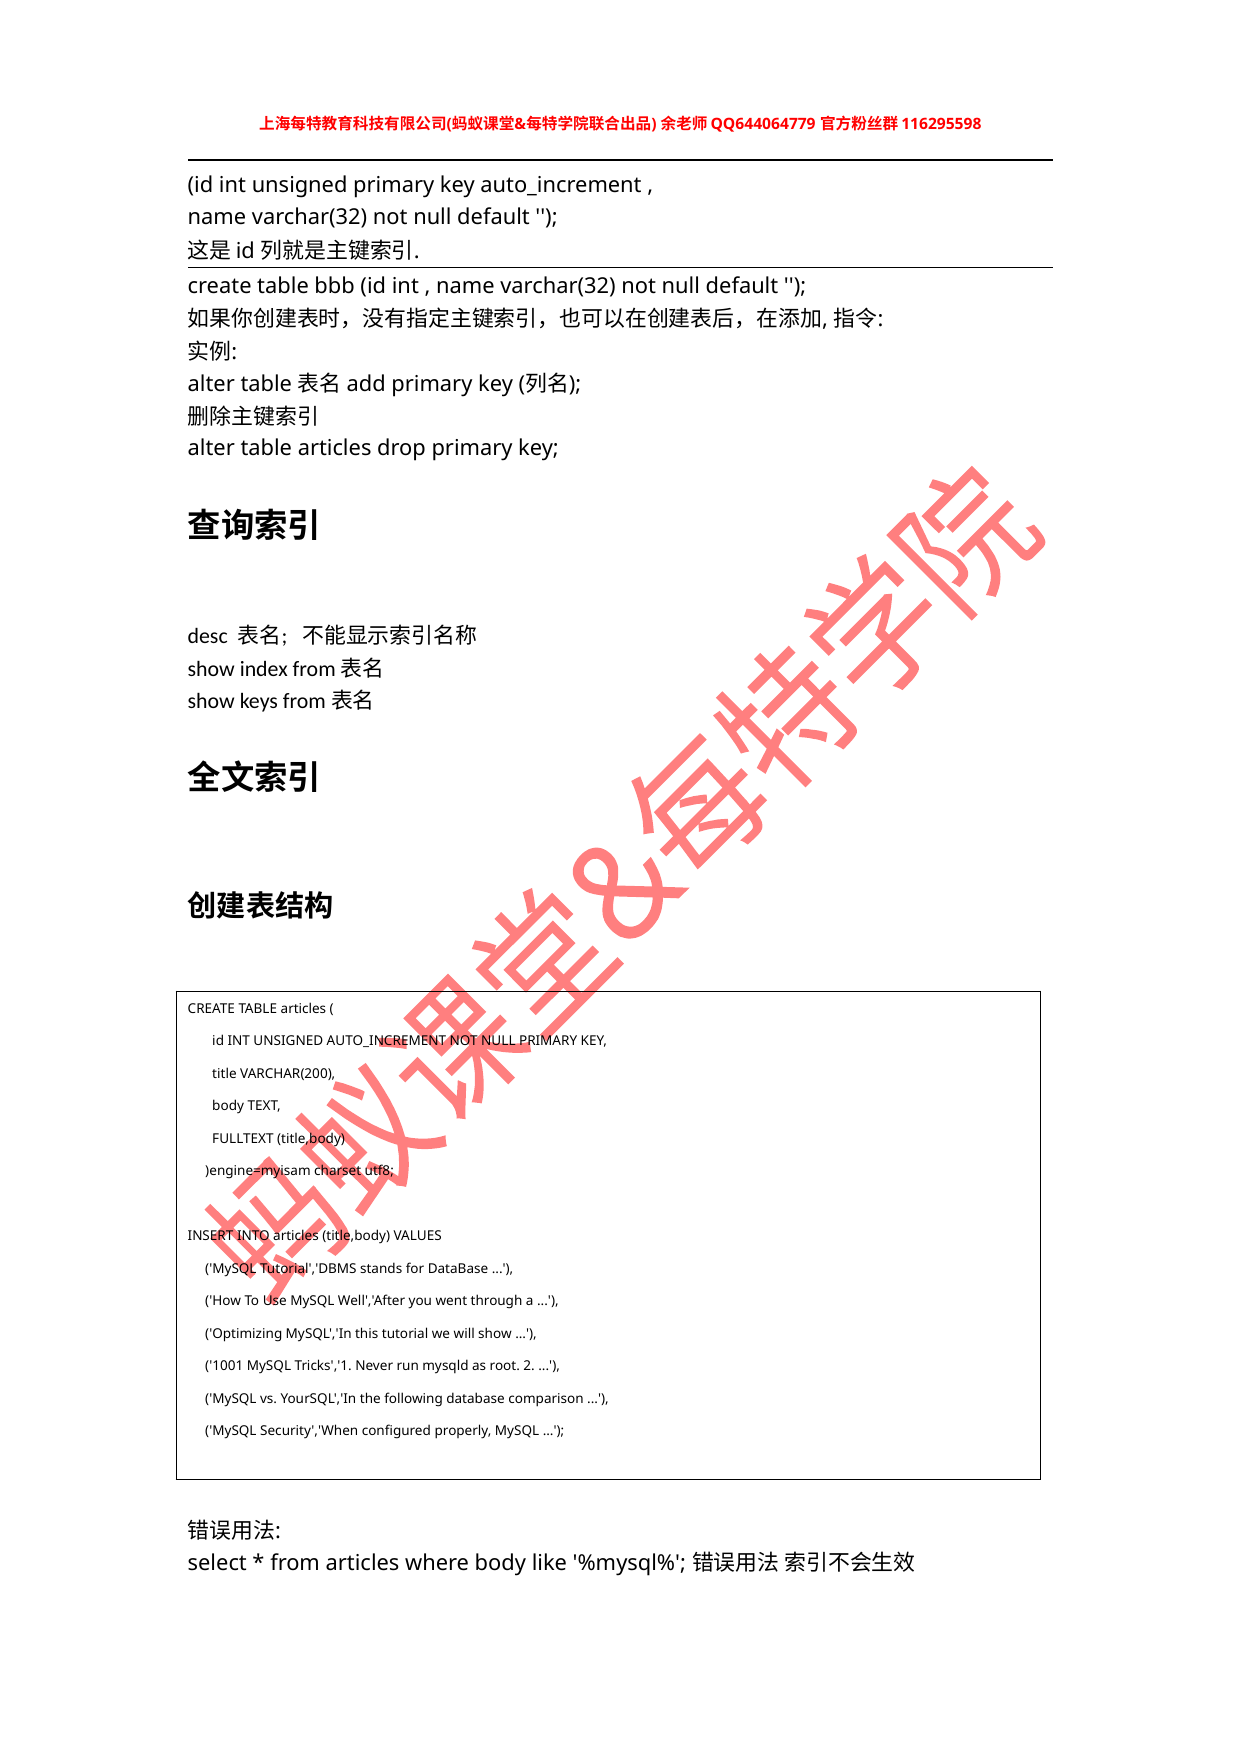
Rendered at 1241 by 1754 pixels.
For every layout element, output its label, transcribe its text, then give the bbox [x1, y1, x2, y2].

text select * from articles where body like '%mysql%'; 错误用法 索引不会生效 [187, 1545, 1053, 1578]
text 如果你创建表时，没有指定主键索引，也可以在创建表后，在添加, 指令: [187, 301, 1053, 333]
table_header CREATE TABLE articles ( id INT UNSIGNED AUTO_INCREMENT NOT NULL PRIMARY KEY, title VARCHAR(200), body TEXT, FULLTEXT (title,body) )engine=myisam charset utf8; INSERT INTO articles (title,body) VALUES ('MySQL Tutorial','DBMS stands for DataBase ...'), ('How To Use MySQL Well','After you went through a ...'), ('Optimizing MySQL','In this tutorial we will show ...'), ('1001 MySQL Tricks','1. Never run mysqld as root. 2. ...'), ('MySQL vs. YourSQL','In the following database comparison ...'), ('MySQL Security','When configured properly, MySQL ...'); [177, 992, 1040, 1479]
text show keys from 表名 [187, 683, 1053, 715]
subtitle 创建表结构 [187, 872, 1053, 937]
text alter table articles drop primary key; [187, 431, 1053, 463]
text alter table 表名 add primary key (列名); [187, 366, 1053, 398]
text 错误用法: [187, 1513, 1053, 1545]
subtitle 全文索引 [187, 742, 1053, 807]
text name varchar(32) not null default ''); [187, 200, 1053, 232]
text 实例: [187, 333, 1053, 366]
text create table bbb (id int , name varchar(32) not null default ''); [187, 268, 1053, 301]
text 这是id 列就是主键索引. [187, 232, 1053, 268]
subtitle 查询索引 [187, 491, 1053, 556]
text desc 表名; 不能显示索引名称 [187, 618, 1053, 650]
text (id int unsigned primary key auto_increment , [187, 167, 1053, 200]
text show index from 表名 [187, 650, 1053, 683]
text 删除主键索引 [187, 398, 1053, 431]
